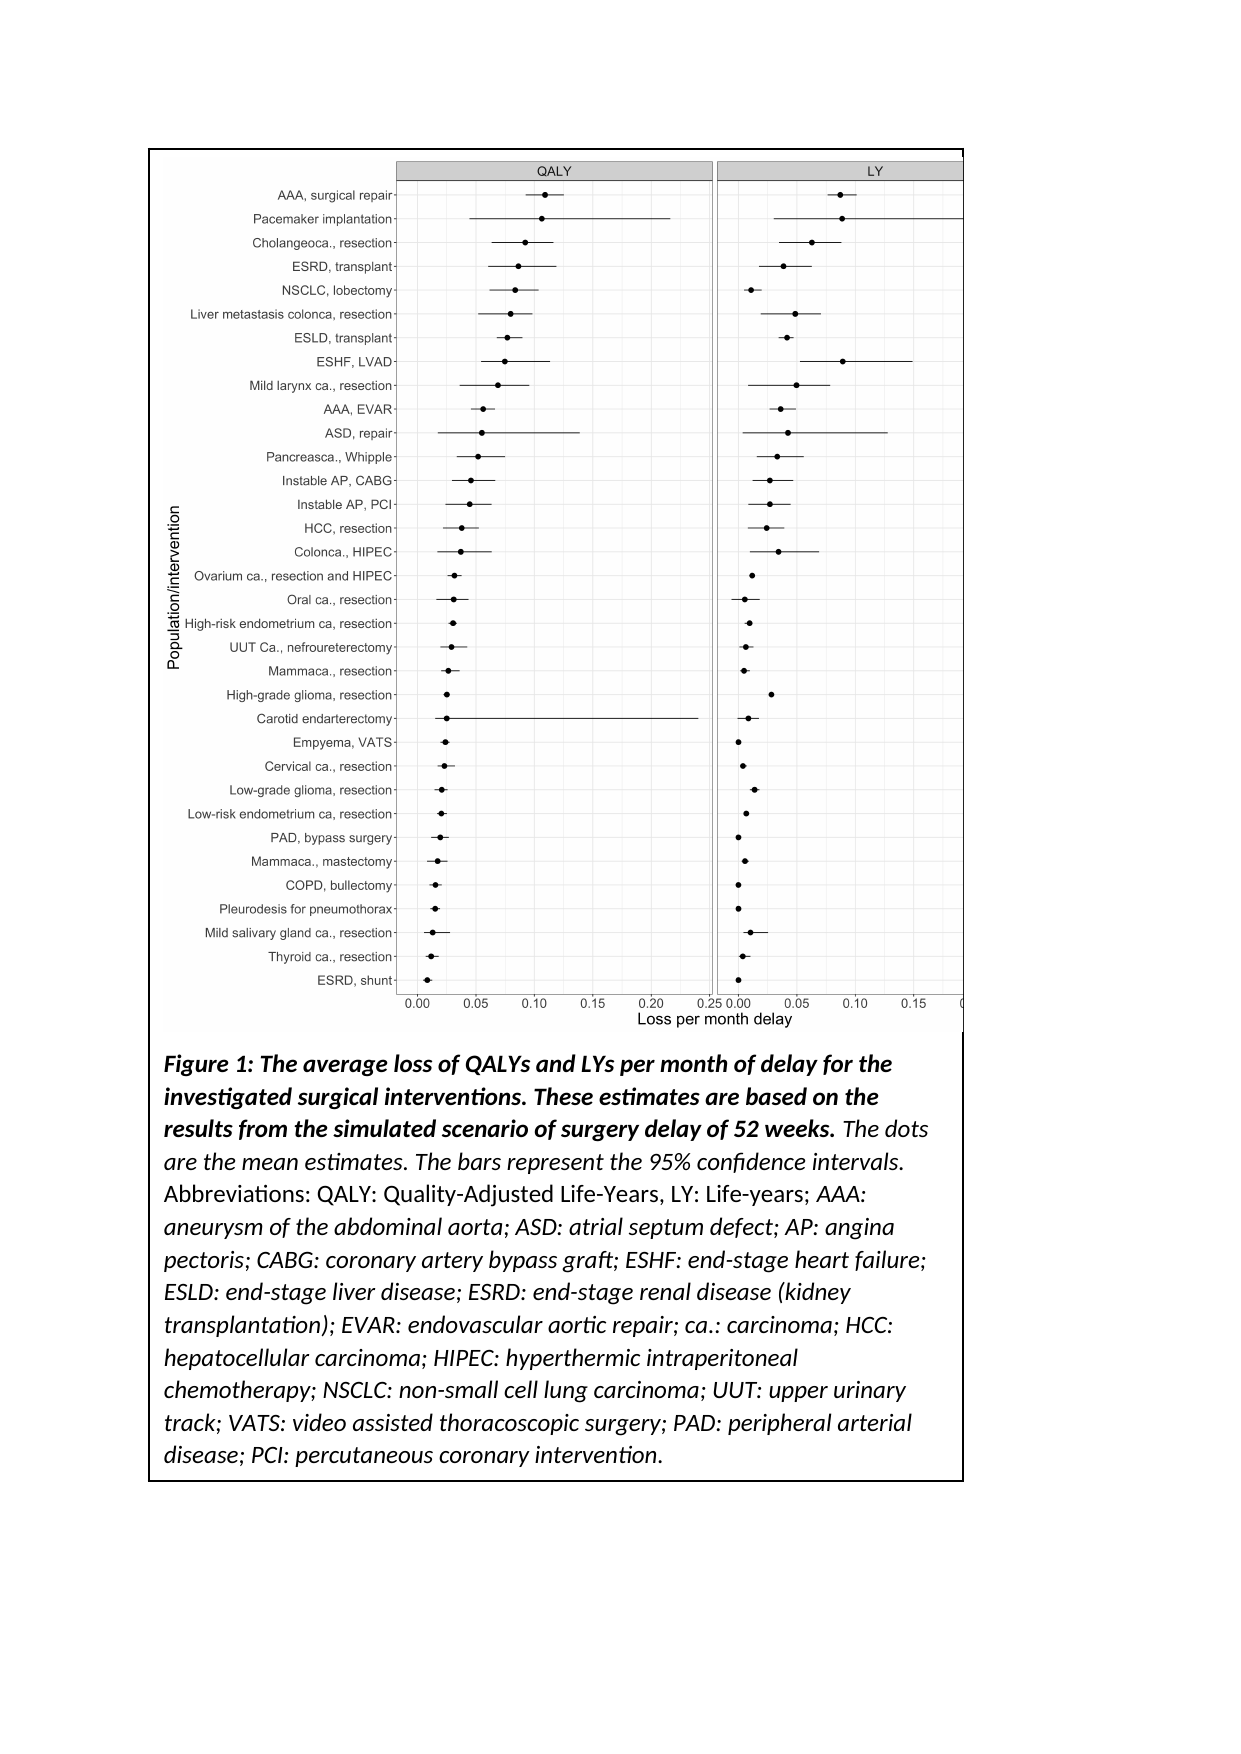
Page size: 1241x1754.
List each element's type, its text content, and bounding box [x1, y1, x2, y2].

picture [163, 157, 964, 1032]
table_cell Figure 1: The average loss of QALYs and LYs per month of delay for the investigated surgical interventions. These estimates are based on the results from the simulated scenario of surgery delay of 52 weeks. The dots are the mean estimates. The bars represent the 95% confidence intervals. Abbreviations: QALY: Quality-Adjusted Life-Years, LY: Life-years; AAA: aneurysm of the abdominal aorta; ASD: atrial septum defect; AP: angina pectoris; CABG: coronary artery bypass graft; ESHF: end-stage heart failure; ESLD: end-stage liver disease; ESRD: end-stage renal disease (kidney transplantation); EVAR: endovascular aortic repair; ca.: carcinoma; HCC: hepatocellular carcinoma; HIPEC: hyperthermic intraperitoneal chemotherapy; NSCLC: non-small cell lung carcinoma; UUT: upper urinary track; VATS: video assisted thoracoscopic surgery; PAD: peripheral arterial disease; PCI: percutaneous coronary intervention. [150, 1041, 962, 1479]
table_header [150, 150, 962, 1041]
